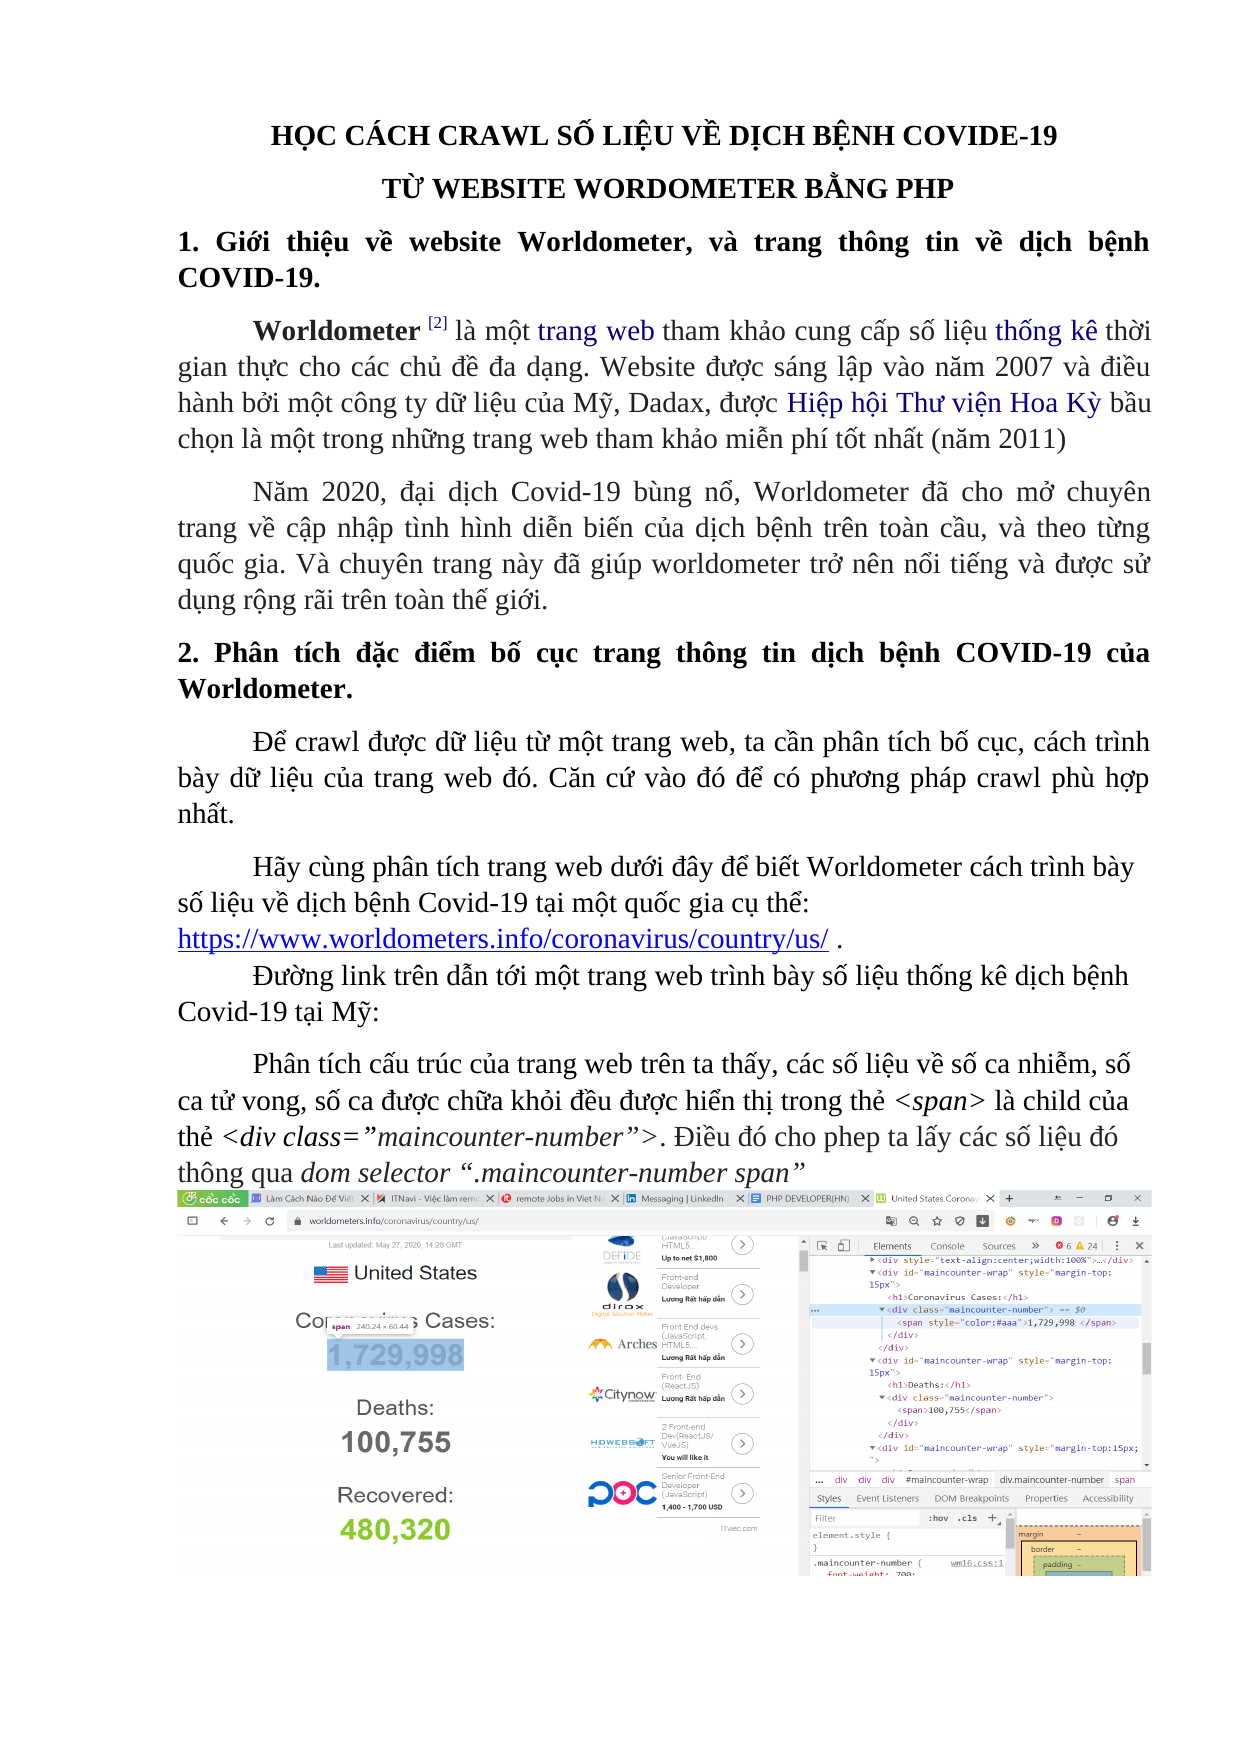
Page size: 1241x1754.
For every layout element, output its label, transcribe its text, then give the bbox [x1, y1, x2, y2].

text Worldometer [2] là một trang web tham khảo cung cấp số liệu thống kê thời gian thực cho các chủ đề đa dạng. Website được sáng lập vào năm 2007 và điều hành bởi một công ty dữ liệu của Mỹ, Dadax, được Hiệp hội Thư viện Hoa Kỳ bầu chọn là một trong những trang web tham khảo miễn phí tốt nhất (năm 2011) [177, 393, 1152, 455]
picture [177, 1190, 1152, 1576]
text Năm 2020, đại dịch Covid-19 bùng nổ, Worldometer đã cho mở chuyên trang về cập nhập tình hình diễn biến của dịch bệnh trên toàn cầu, và theo từng quốc gia. Và chuyên trang này đã giúp worldometer trở nên nổi tiếng và được sử dụng rộng rãi trên toàn thế giới. [177, 580, 1152, 616]
text Phân tích cấu trúc của trang web trên ta thấy, các số liệu về số ca nhiễm, số ca tử vong, số ca được chữa khỏi đều được hiển thị trong thẻ <span> là child của thẻ <div class=”maincounter-number”>. Điều đó cho phep ta lấy các số liệu đó thông qua dom selector “.maincounter-number span” [177, 1047, 1152, 1190]
text Để crawl được dữ liệu từ một trang web, ta cần phân tích bố cục, cách trình bày dữ liệu của trang web đó. Căn cứ vào đó để có phương pháp crawl phù hợp nhất. [177, 724, 1152, 830]
text 2. Phân tích đặc điểm bố cục trang thông tin dịch bệnh COVID-19 của Worldometer. [177, 635, 1152, 705]
text Hãy cùng phân tích trang web dưới đây để biết Worldometer cách trình bày số liệu về dịch bệnh Covid-19 tại một quốc gia cụ thể: https://www.worldometers.info/coronavirus/country/us/ . Đường link trên dẫn tới một trang web trình bày số liệu thống kê dịch bệnh Covid-19 tại Mỹ: [177, 849, 1152, 1027]
text 1. Giới thiệu về website Worldometer, và trang thông tin về dịch bệnh COVID-19. [177, 224, 1152, 293]
text HỌC CÁCH CRAWL SỐ LIỆU VỀ DỊCH BỆNH COVIDE-19 [177, 118, 1152, 152]
text TỪ WEBSITE WORDOMETER BẰNG PHP [177, 171, 1152, 204]
text Worldometer [2] là một trang web tham khảo cung cấp số liệu thống kê thời gian thực cho các chủ đề đa dạng. Website được sáng lập vào năm 2007 và điều hành bởi một công ty dữ liệu của Mỹ, Dadax, được Hiệp hội Thư viện Hoa Kỳ bầu chọn là một trong những trang web tham khảo miễn phí tốt nhất (năm 2011) [177, 313, 1152, 349]
